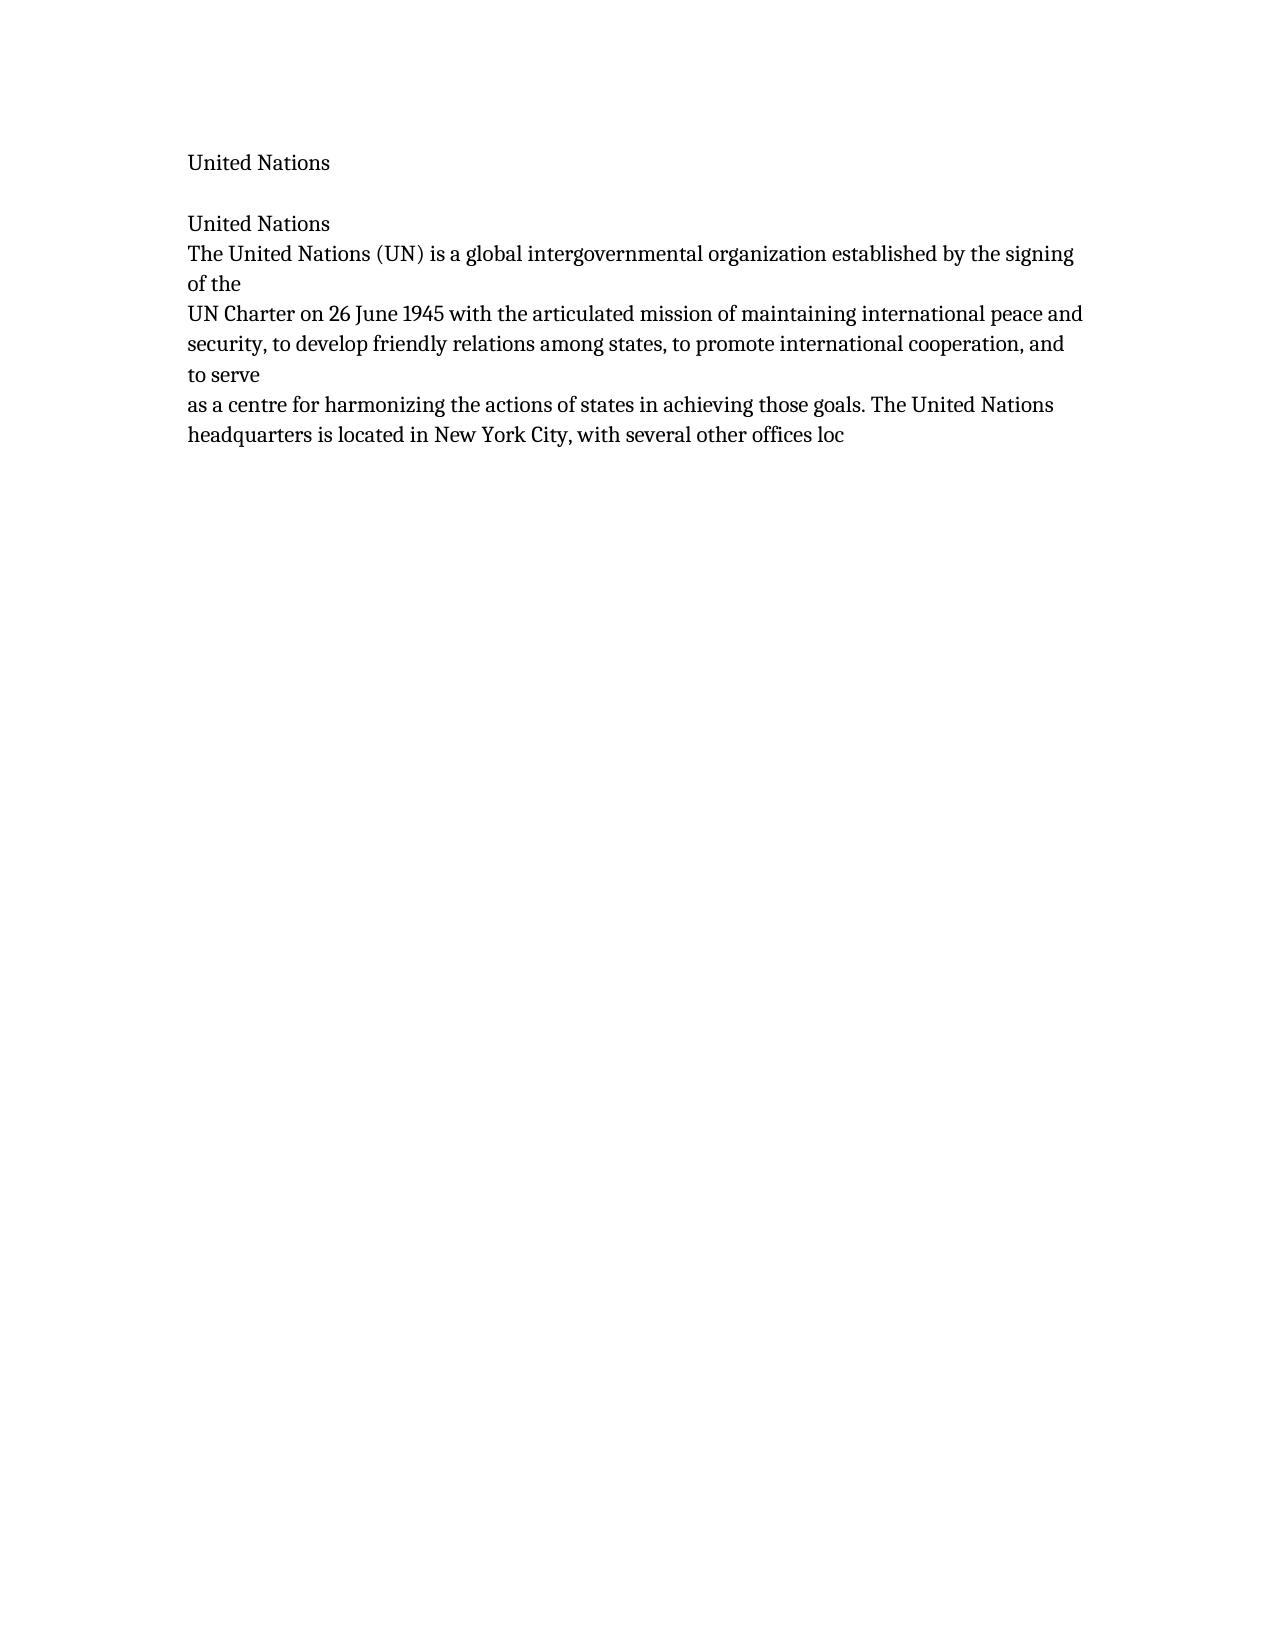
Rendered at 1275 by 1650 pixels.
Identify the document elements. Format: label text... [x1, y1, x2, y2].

text United Nations United Nations The United Nations (UN) is a global intergovernmental organization established by the signing of the UN Charter on 26 June 1945 with the articulated mission of maintaining international peace and security, to develop friendly relations among states, to promote international cooperation, and to serve as a centre for harmonizing the actions of states in achieving those goals. The United Nations headquarters is located in New York City, with several other offices loc [187, 150, 1087, 448]
